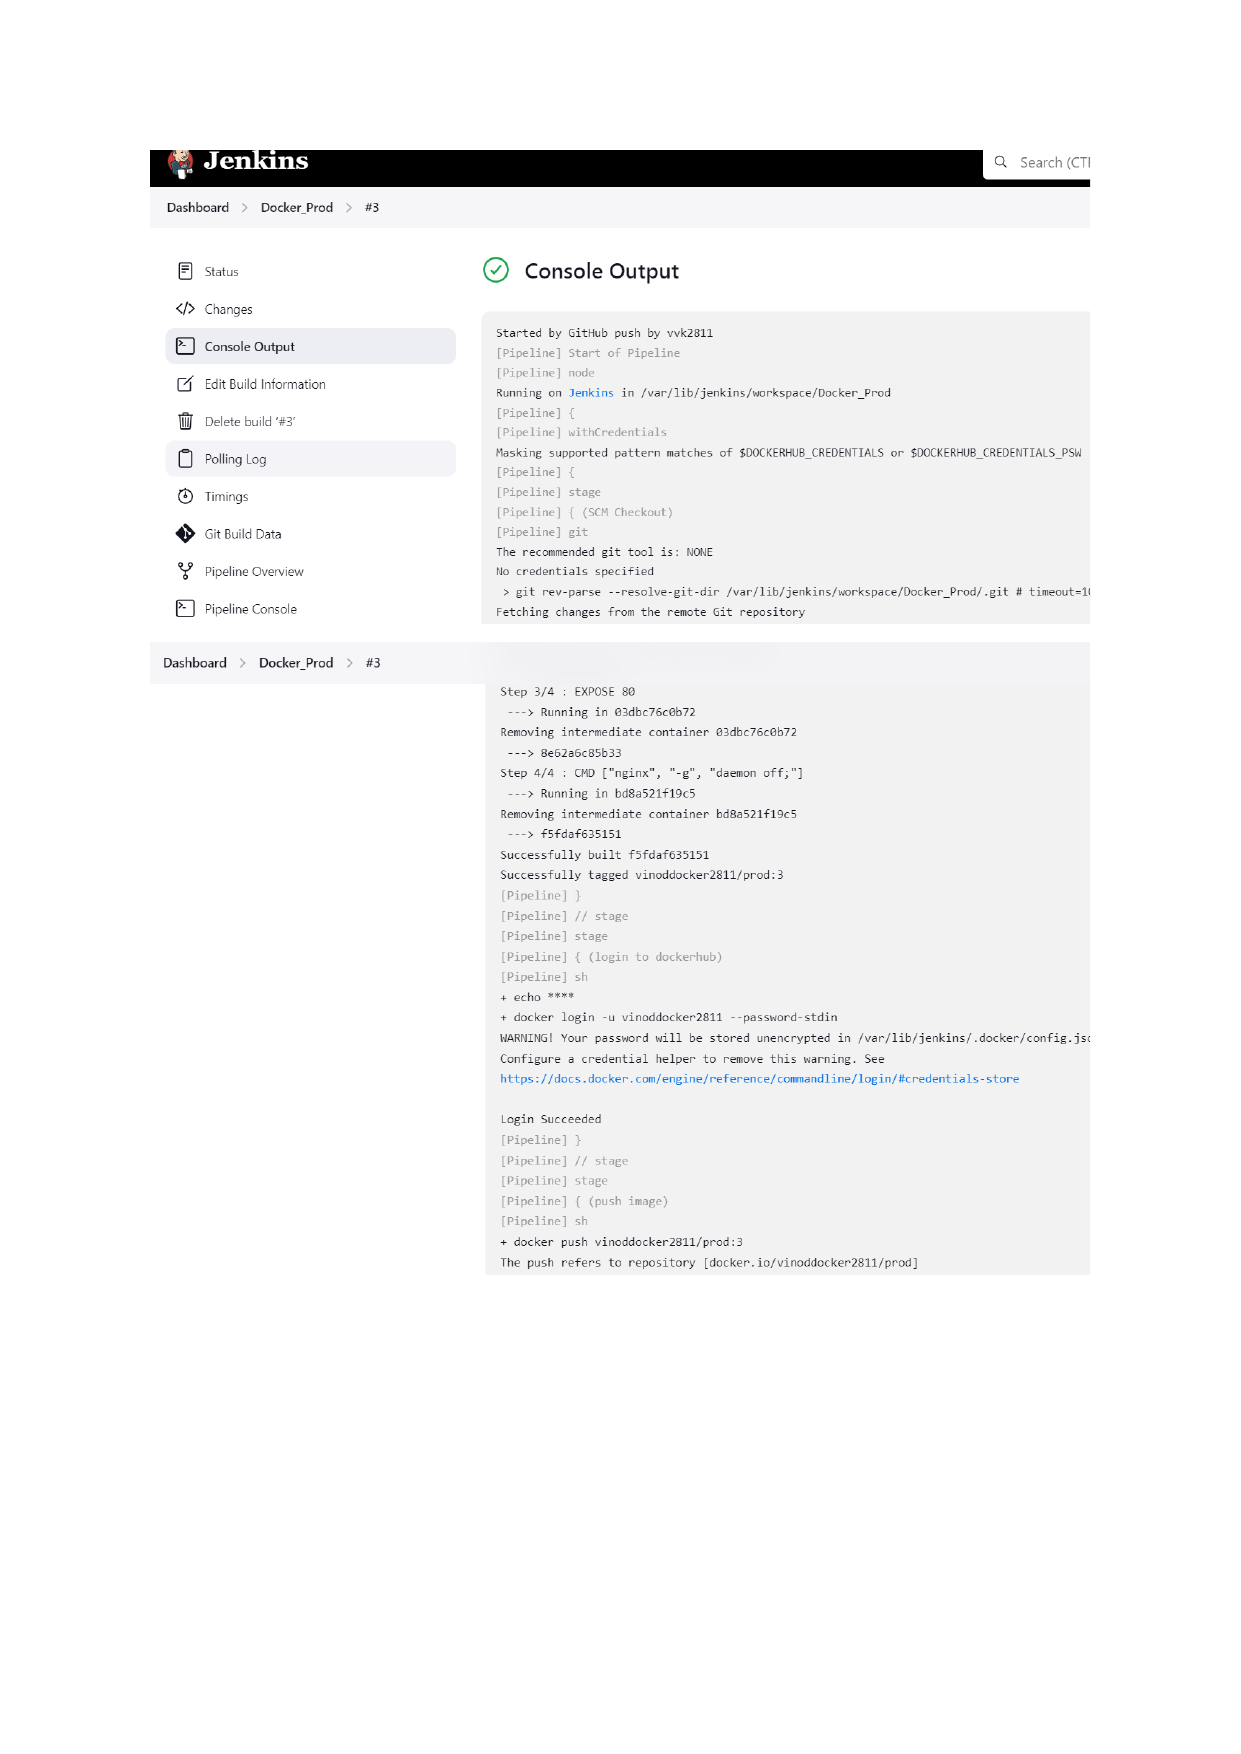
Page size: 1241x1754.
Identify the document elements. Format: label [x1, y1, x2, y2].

picture [150, 150, 1091, 624]
picture [150, 642, 1091, 1275]
